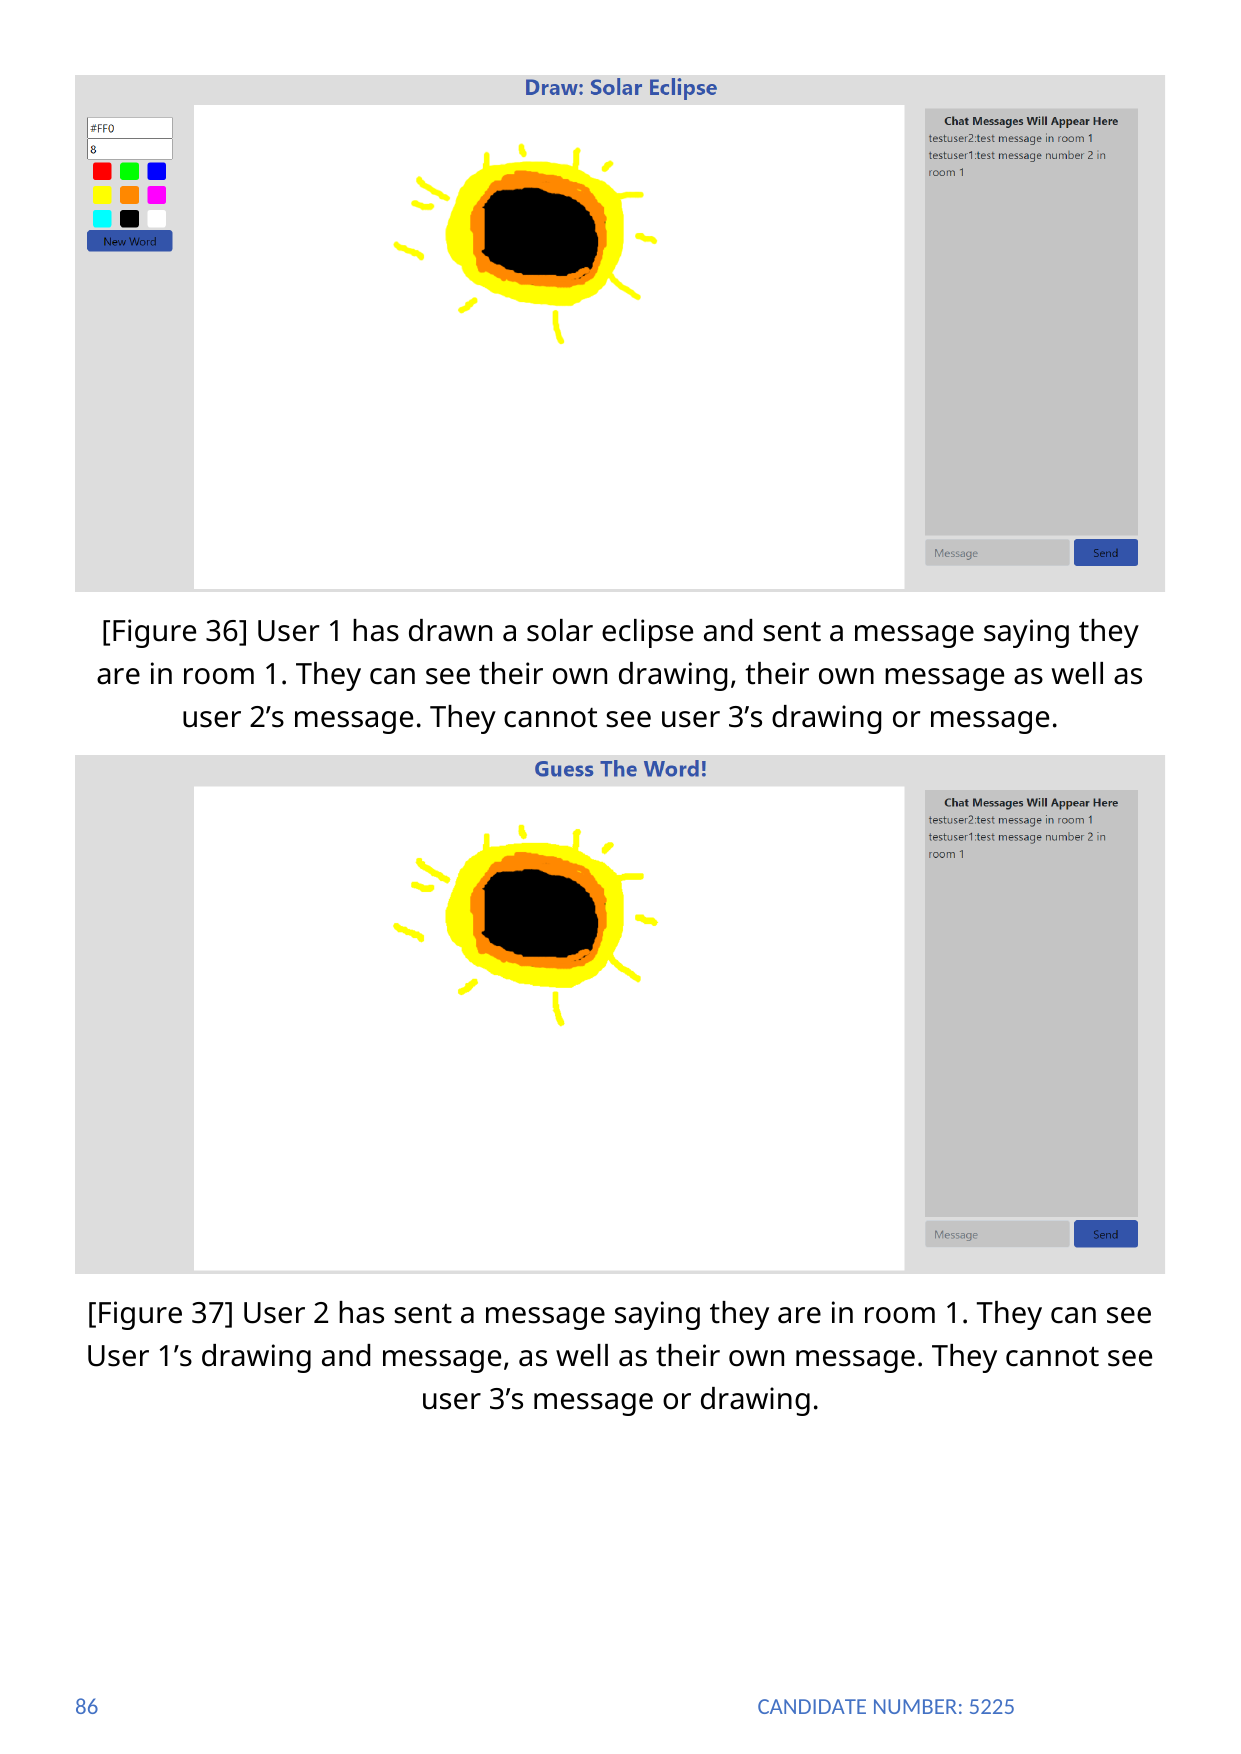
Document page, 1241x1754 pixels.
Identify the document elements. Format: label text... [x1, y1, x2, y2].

picture [75, 755, 1166, 1274]
picture [75, 75, 1166, 592]
text [Figure 37] User 2 has sent a message saying they are in room 1. They can see User 1’s drawing and message, as well as their own message. They cannot see user 3’s message or drawing. [75, 1292, 1165, 1418]
text [Figure 36] User 1 has drawn a solar eclipse and sent a message saying they are in room 1. They can see their own drawing, their own message as well as user 2’s message. They cannot see user 3’s drawing or message. [75, 611, 1165, 736]
